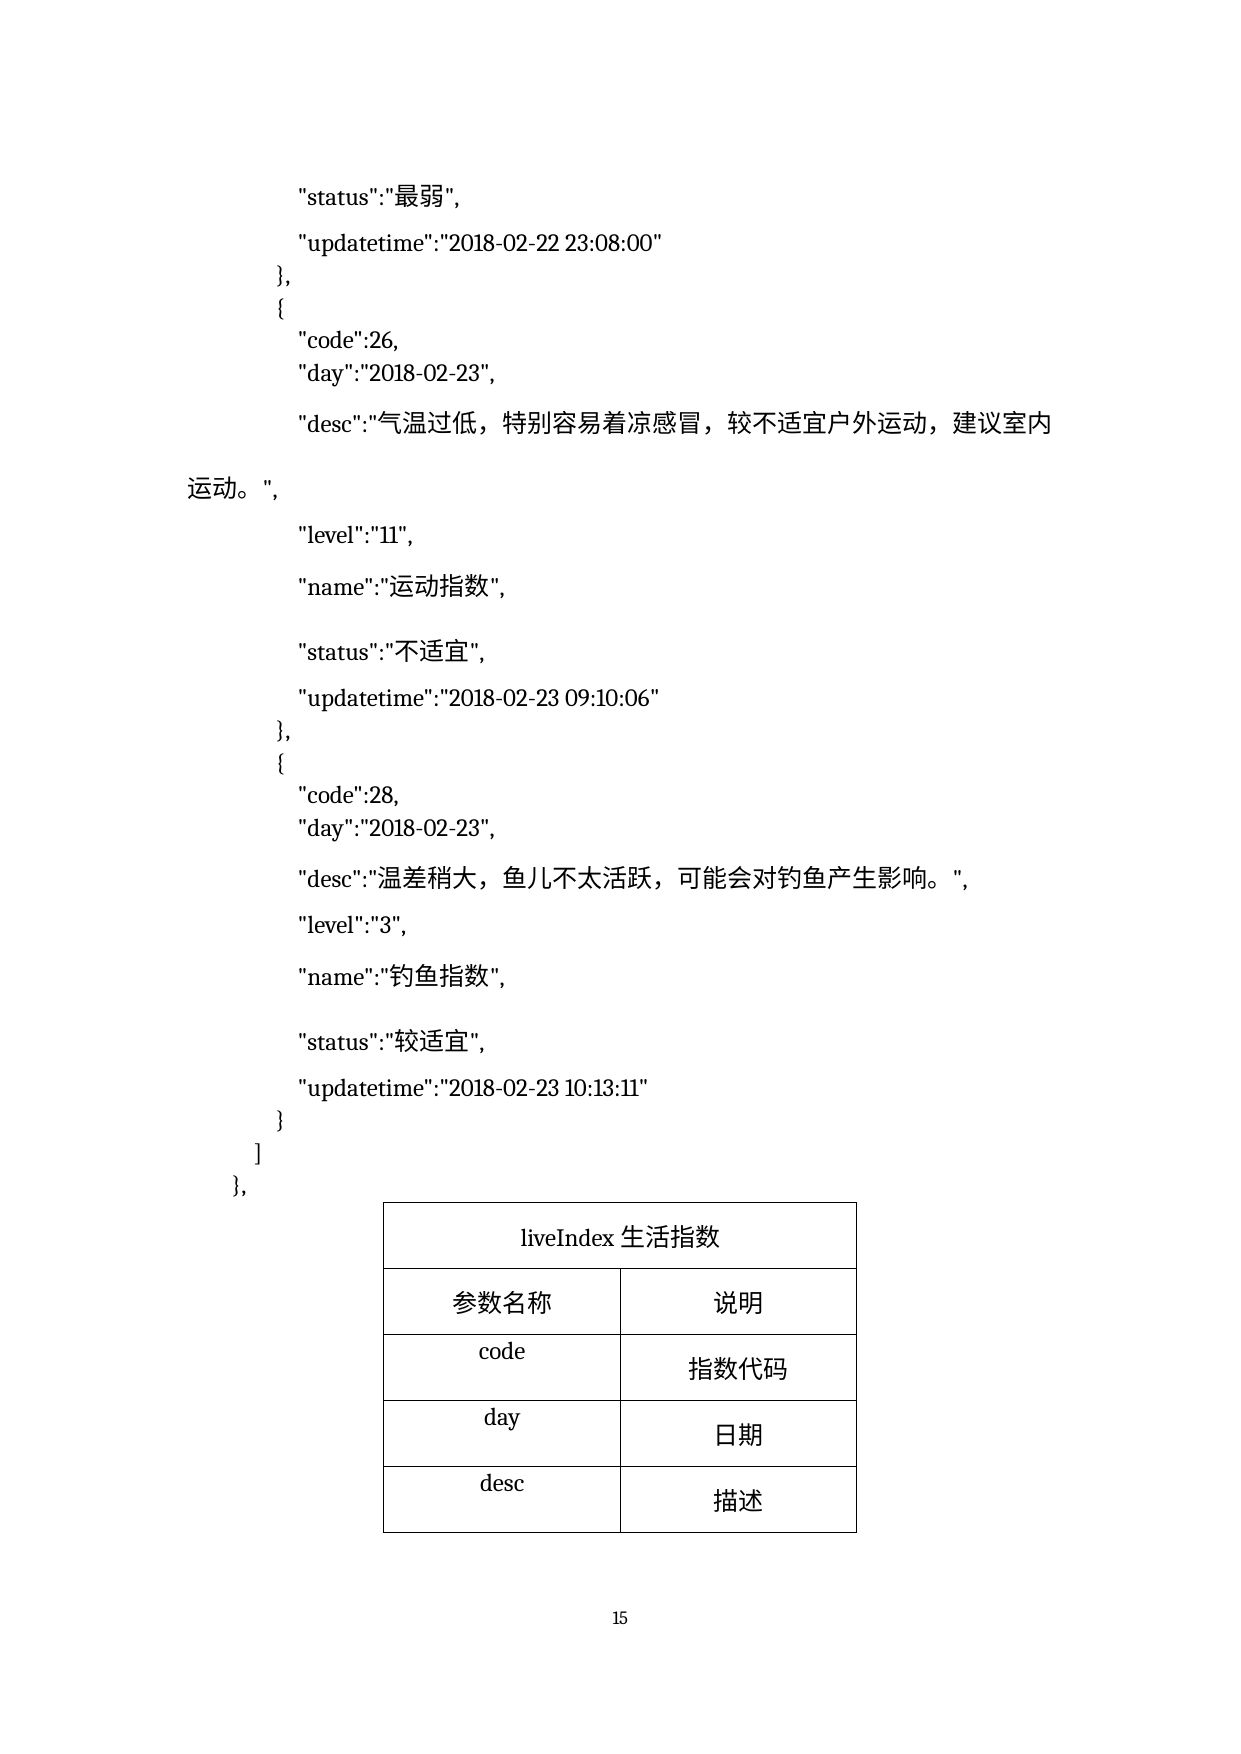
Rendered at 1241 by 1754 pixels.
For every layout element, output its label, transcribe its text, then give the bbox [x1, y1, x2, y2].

text "desc":"气温过低，特别容易着凉感冒，较不适宜户外运动，建议室内运动。", [187, 389, 1053, 519]
text ] [187, 1137, 1053, 1169]
text "status":"不适宜", [187, 617, 1053, 682]
table_cell 指数代码 [621, 1335, 856, 1400]
text }, [187, 714, 1053, 747]
text "level":"11", [187, 519, 1053, 552]
text "updatetime":"2018-02-22 23:08:00" [187, 227, 1053, 259]
text "status":"较适宜", [187, 1007, 1053, 1072]
table_cell desc [384, 1467, 620, 1532]
text "updatetime":"2018-02-23 09:10:06" [187, 682, 1053, 714]
text "day":"2018-02-23", [187, 812, 1053, 844]
table_cell day [384, 1401, 620, 1466]
table_cell 参数名称 [384, 1269, 620, 1334]
table_cell 日期 [621, 1401, 856, 1466]
text "day":"2018-02-23", [187, 357, 1053, 389]
text { [187, 747, 1053, 779]
table_header liveIndex 生活指数 [384, 1203, 856, 1268]
table_cell 说明 [621, 1269, 856, 1334]
text "name":"钓鱼指数", [187, 942, 1053, 1007]
text "code":28, [187, 779, 1053, 812]
text } [187, 1104, 1053, 1137]
text }, [187, 259, 1053, 292]
text "updatetime":"2018-02-23 10:13:11" [187, 1072, 1053, 1104]
text { [187, 292, 1053, 324]
text }, [187, 1169, 1053, 1202]
text "status":"最弱", [187, 162, 1053, 227]
text "code":26, [187, 324, 1053, 357]
table_cell 描述 [621, 1467, 856, 1532]
text "desc":"温差稍大，鱼儿不太活跃，可能会对钓鱼产生影响。", [187, 844, 1053, 909]
table_cell code [384, 1335, 620, 1400]
text "name":"运动指数", [187, 552, 1053, 617]
text "level":"3", [187, 909, 1053, 942]
